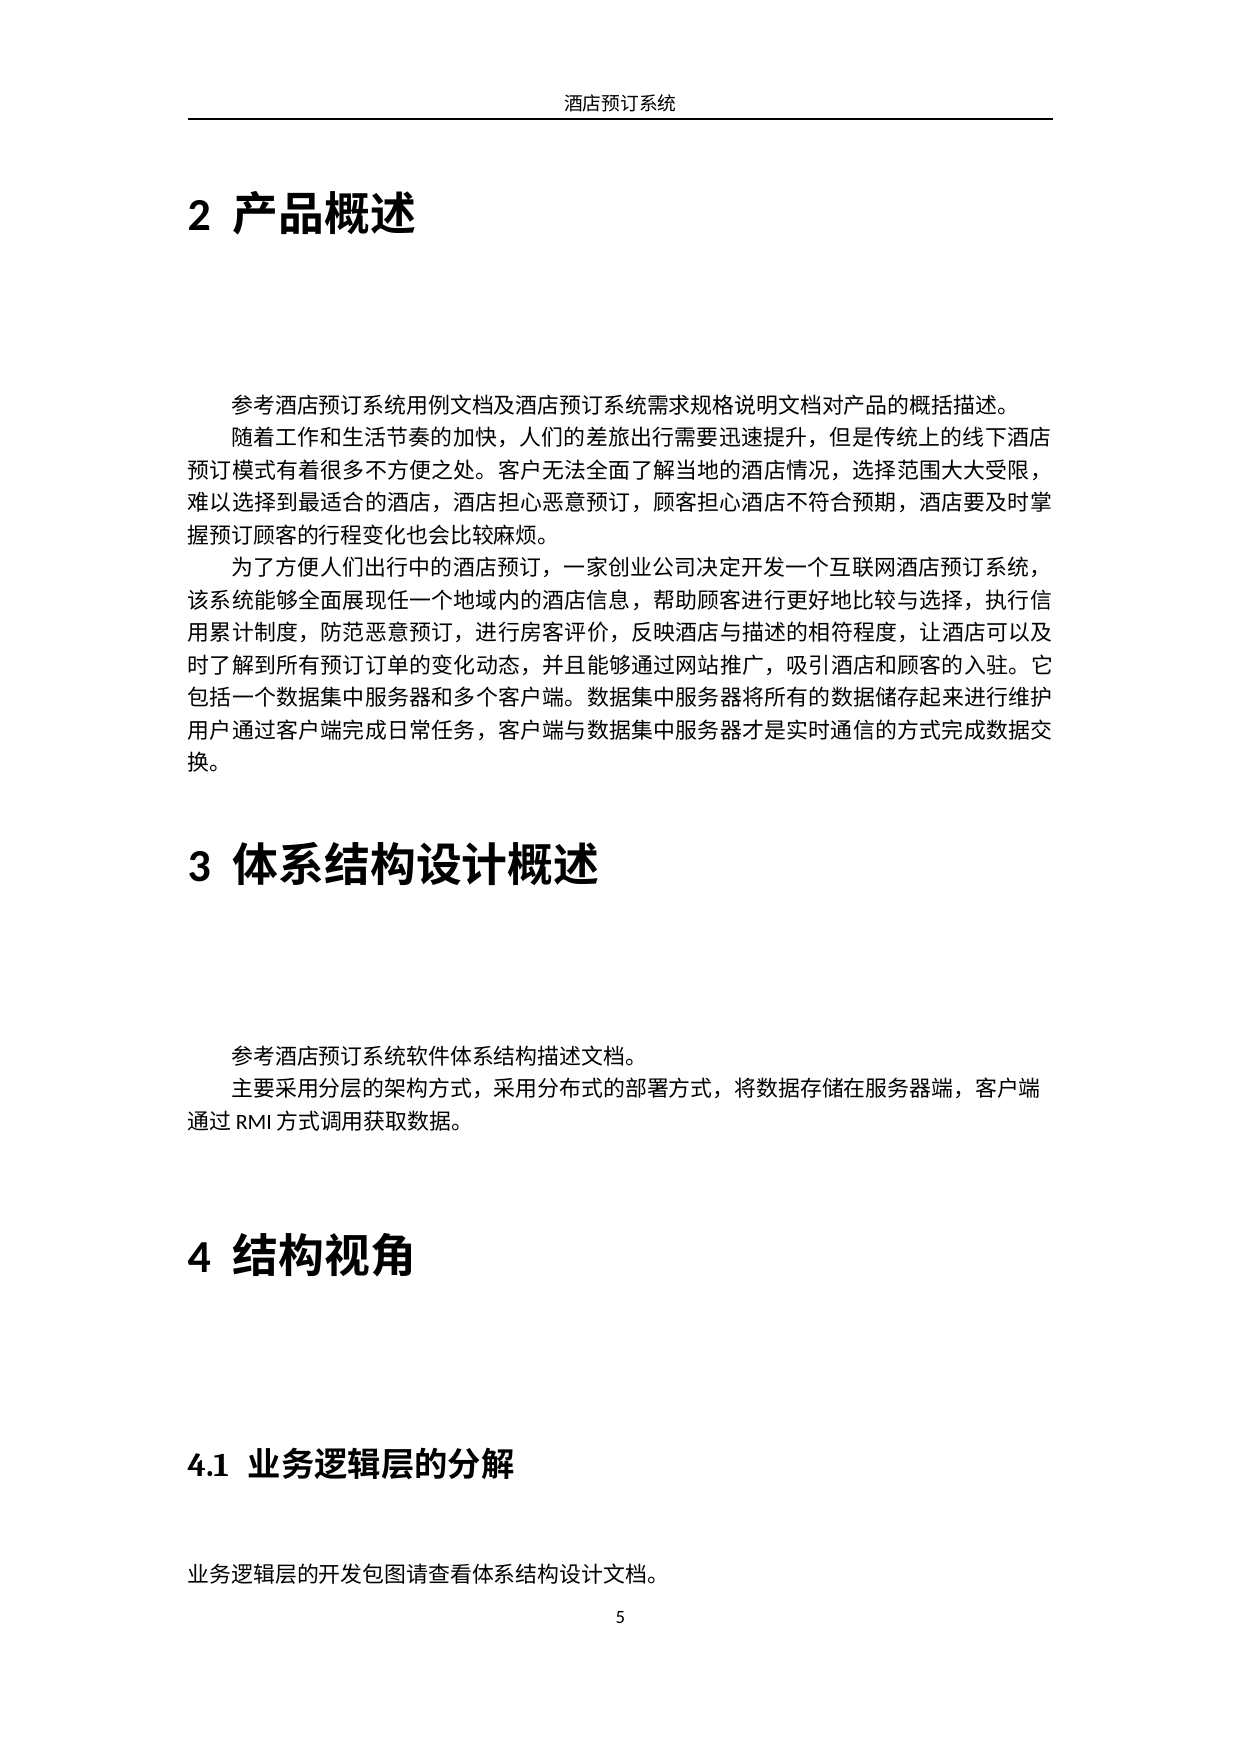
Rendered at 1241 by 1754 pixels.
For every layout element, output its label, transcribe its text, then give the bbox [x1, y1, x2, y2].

text 主要采用分层的架构方式，采用分布式的部署方式，将数据存储在服务器端，客户端 [231, 1071, 1053, 1103]
text 随着工作和生活节奏的加快，人们的差旅出行需要迅速提升，但是传统上的线下酒店预订模式有着很多不方便之处。客户无法全面了解当地的酒店情况，选择范围大大受限，难以选择到最适合的酒店，酒店担心恶意预订，顾客担心酒店不符合预期，酒店要及时掌握预订顾客的行程变化也会比较麻烦。 [187, 420, 1053, 550]
subtitle 产品概述 [187, 162, 1053, 259]
subtitle 结构视角 [187, 1204, 1053, 1301]
subtitle 业务逻辑层的分解 [187, 1429, 1053, 1494]
text 参考酒店预订系统用例文档及酒店预订系统需求规格说明文档对产品的概括描述。 [187, 387, 1053, 420]
subtitle 体系结构设计概述 [187, 813, 1053, 910]
text 参考酒店预订系统软件体系结构描述文档。 [231, 1038, 1053, 1071]
text 为了方便人们出行中的酒店预订，一家创业公司决定开发一个互联网酒店预订系统，该系统能够全面展现任一个地域内的酒店信息，帮助顾客进行更好地比较与选择，执行信用累计制度，防范恶意预订，进行房客评价，反映酒店与描述的相符程度，让酒店可以及时了解到所有预订订单的变化动态，并且能够通过网站推广，吸引酒店和顾客的入驻。它包括一个数据集中服务器和多个客户端。数据集中服务器将所有的数据储存起来进行维护。用户通过客户端完成日常任务，客户端与数据集中服务器才是实时通信的方式完成数据交换。 [187, 550, 1053, 777]
text 业务逻辑层的开发包图请查看体系结构设计文档。 [187, 1556, 1053, 1589]
text 通过RMI方式调用获取数据。 [187, 1103, 1053, 1136]
